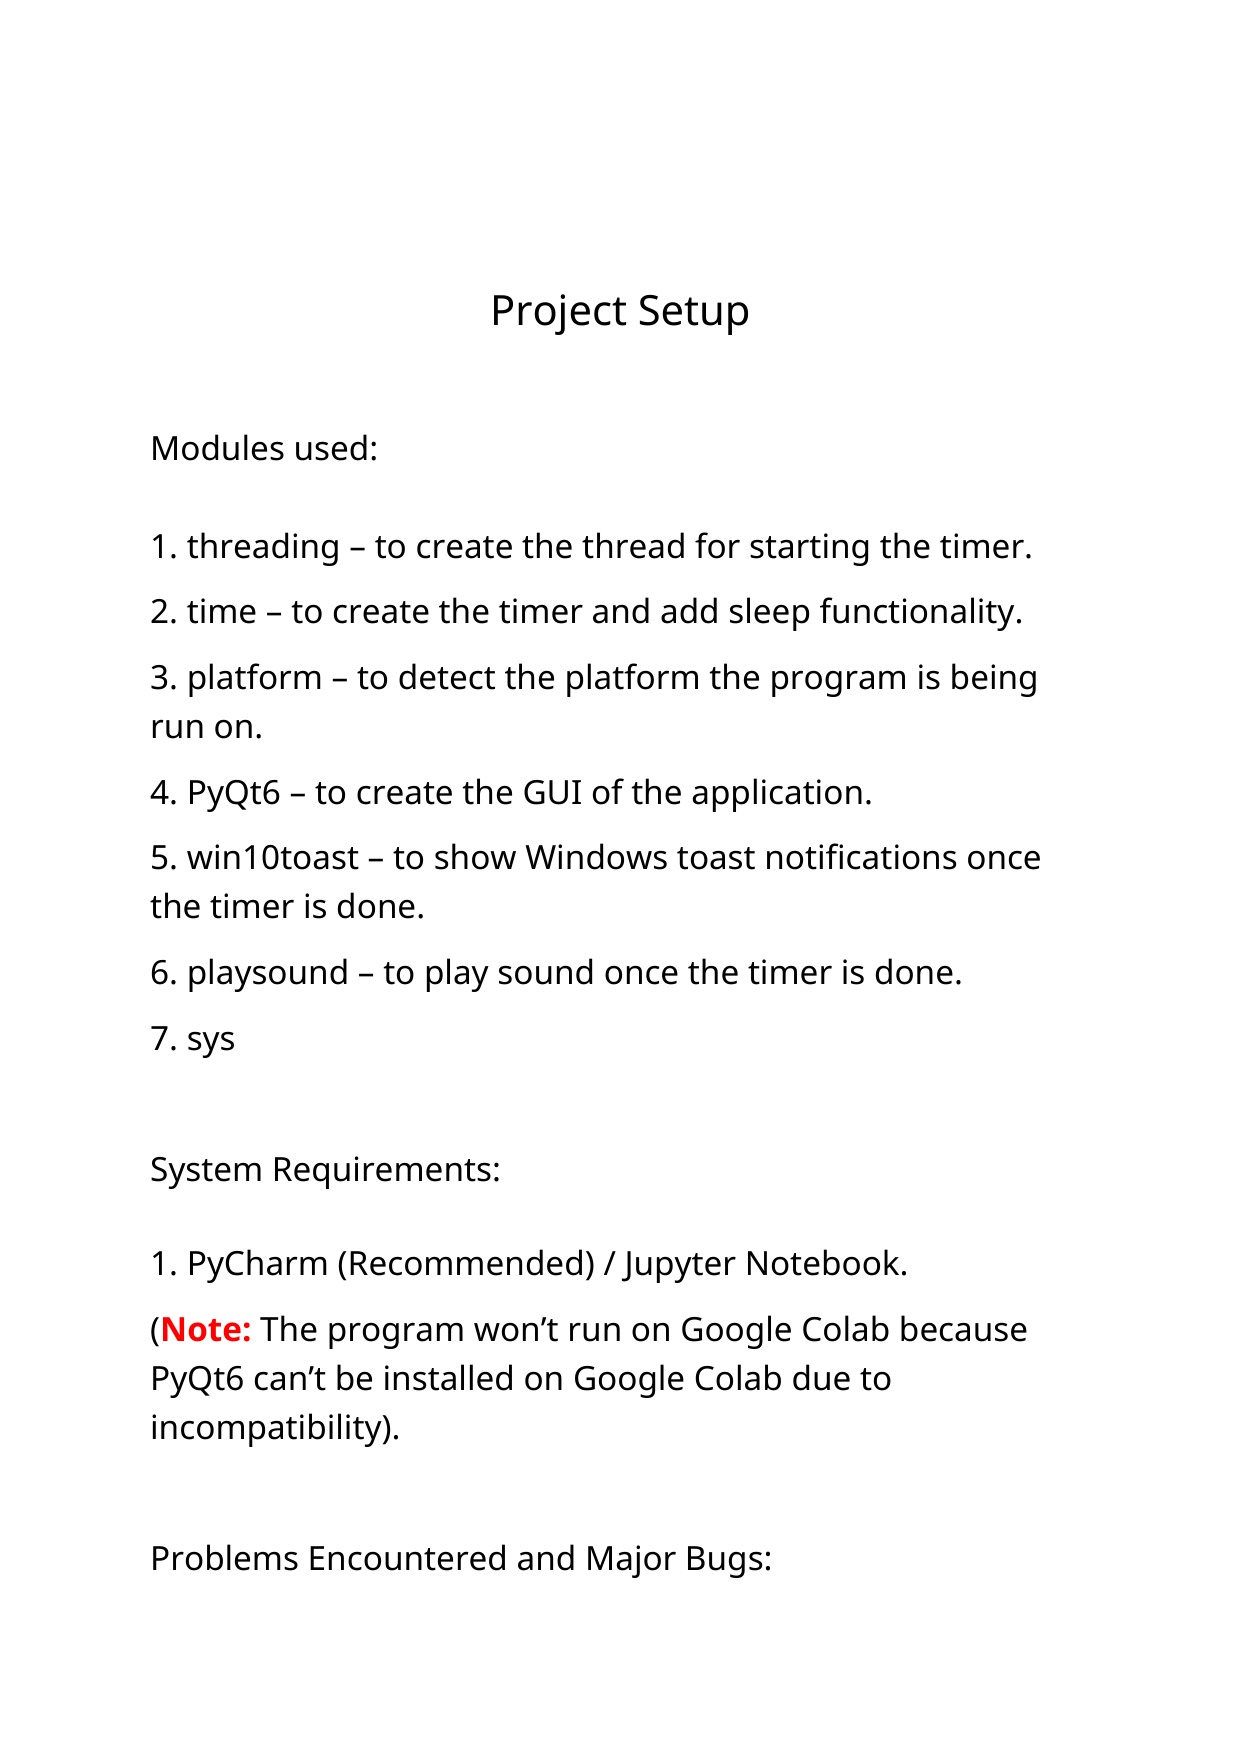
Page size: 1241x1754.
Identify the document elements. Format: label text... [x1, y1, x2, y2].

text 1. threading – to create the thread for starting the timer. [150, 523, 1090, 568]
text 1. PyCharm (Recommended) / Jupyter Notebook. [150, 1240, 1090, 1285]
text System Requirements: [150, 1146, 1090, 1191]
text 6. playsound – to play sound once the timer is done. [150, 949, 1090, 994]
text Project Setup [150, 281, 1090, 338]
text Modules used: [150, 425, 1090, 470]
text 5. win10toast – to show Windows toast notifications once the timer is done. [150, 834, 1090, 928]
text 2. time – to create the timer and add sleep functionality. [150, 588, 1090, 634]
text 3. platform – to detect the platform the program is being run on. [150, 654, 1090, 748]
text (Note: The program won’t run on Google Colab because PyQt6 can’t be installed on Google Colab due to incompatibility). [150, 1306, 1090, 1449]
text 7. sys [150, 1014, 1090, 1060]
text 4. PyQt6 – to create the GUI of the application. [150, 768, 1090, 814]
text Problems Encountered and Major Bugs: [150, 1535, 1090, 1580]
